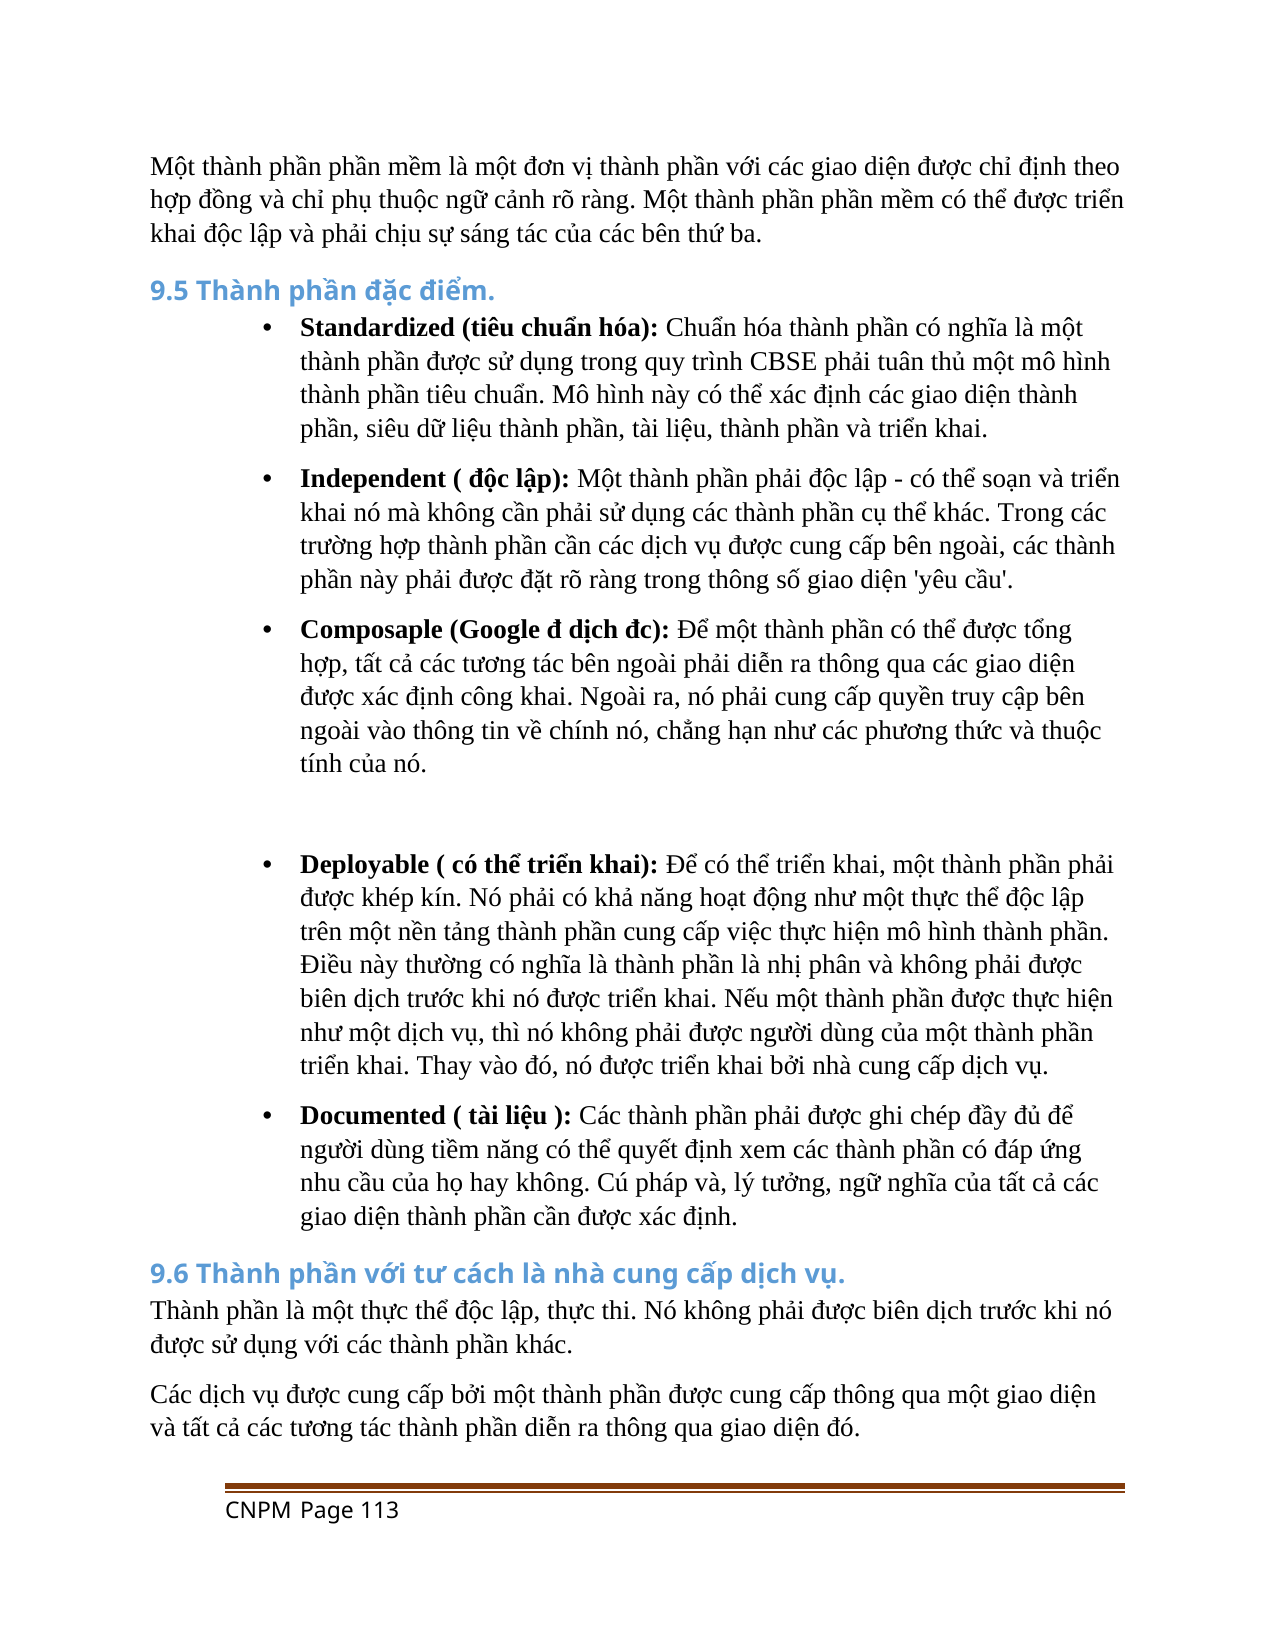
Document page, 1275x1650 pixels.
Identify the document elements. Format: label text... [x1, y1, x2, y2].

list Independent ( độc lập): Một thành phần phải độc lập - có thể soạn và triển khai nó mà không cần phải sử dụng các thành phần cụ thể khác. Trong các trường hợp thành phần cần các dịch vụ được cung cấp bên ngoài, các thành phần này phải được đặt rõ ràng trong thông số giao diện 'yêu cầu'. [262, 462, 1125, 594]
list Standardized (tiêu chuẩn hóa): Chuẩn hóa thành phần có nghĩa là một thành phần được sử dụng trong quy trình CBSE phải tuân thủ một mô hình thành phần tiêu chuẩn. Mô hình này có thể xác định các giao diện thành phần, siêu dữ liệu thành phần, tài liệu, thành phần và triển khai. [262, 311, 1125, 443]
text Một thành phần phần mềm là một đơn vị thành phần với các giao diện được chỉ định theo hợp đồng và chỉ phụ thuộc ngữ cảnh rõ ràng. Một thành phần phần mềm có thể được triển khai độc lập và phải chịu sự sáng tác của các bên thứ ba. [150, 150, 1125, 248]
subtitle 9.5 Thành phần đặc điểm. [150, 271, 1125, 308]
text Các dịch vụ được cung cấp bởi một thành phần được cung cấp thông qua một giao diện và tất cả các tương tác thành phần diễn ra thông qua giao diện đó. [150, 1378, 1125, 1443]
list Deployable ( có thể triển khai): Để có thể triển khai, một thành phần phải được khép kín. Nó phải có khả năng hoạt động như một thực thể độc lập trên một nền tảng thành phần cung cấp việc thực hiện mô hình thành phần. Điều này thường có nghĩa là thành phần là nhị phân và không phải được biên dịch trước khi nó được triển khai. Nếu một thành phần được thực hiện như một dịch vụ, thì nó không phải được người dùng của một thành phần triển khai. Thay vào đó, nó được triển khai bởi nhà cung cấp dịch vụ. [262, 848, 1125, 1080]
subtitle 9.6 Thành phần với tư cách là nhà cung cấp dịch vụ. [150, 1254, 1125, 1291]
text Thành phần là một thực thể độc lập, thực thi. Nó không phải được biên dịch trước khi nó được sử dụng với các thành phần khác. [150, 1294, 1125, 1359]
list Composaple (Google đ dịch đc): Để một thành phần có thể được tổng hợp, tất cả các tương tác bên ngoài phải diễn ra thông qua các giao diện được xác định công khai. Ngoài ra, nó phải cung cấp quyền truy cập bên ngoài vào thông tin về chính nó, chẳng hạn như các phương thức và thuộc tính của nó. [262, 613, 1125, 778]
list Documented ( tài liệu ): Các thành phần phải được ghi chép đầy đủ để người dùng tiềm năng có thể quyết định xem các thành phần có đáp ứng nhu cầu của họ hay không. Cú pháp và, lý tưởng, ngữ nghĩa của tất cả các giao diện thành phần cần được xác định. [262, 1099, 1125, 1231]
